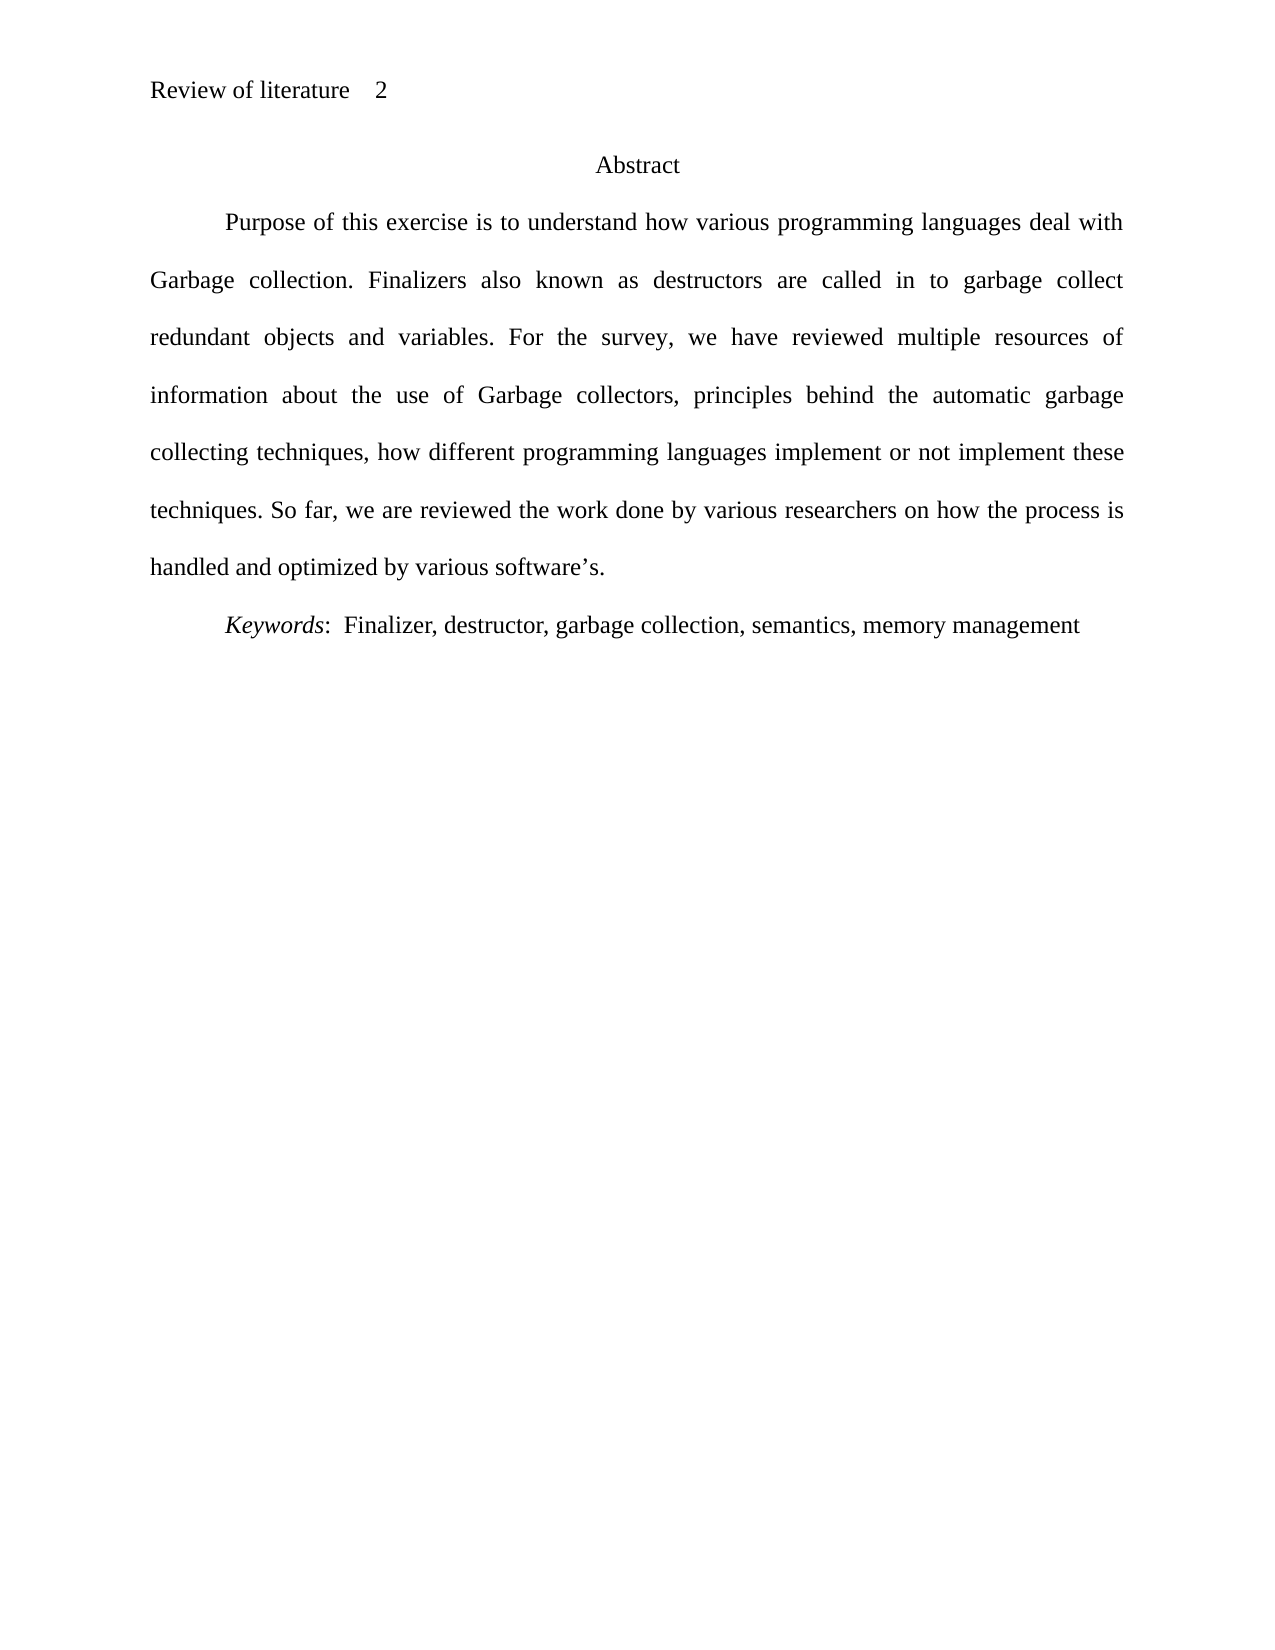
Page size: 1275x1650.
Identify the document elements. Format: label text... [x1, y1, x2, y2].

text Keywords: Finalizer, destructor, garbage collection, semantics, memory management [150, 610, 1125, 639]
text Purpose of this exercise is to understand how various programming languages deal with Garbage collection. Finalizers also known as destructors are called in to garbage collect redundant objects and variables. For the survey, we have reviewed multiple resources of information about the use of Garbage collectors, principles behind the automatic garbage collecting techniques, how different programming languages implement or not implement these techniques. So far, we are reviewed the work done by various researchers on how the process is handled and optimized by various software’s. [150, 207, 1125, 581]
